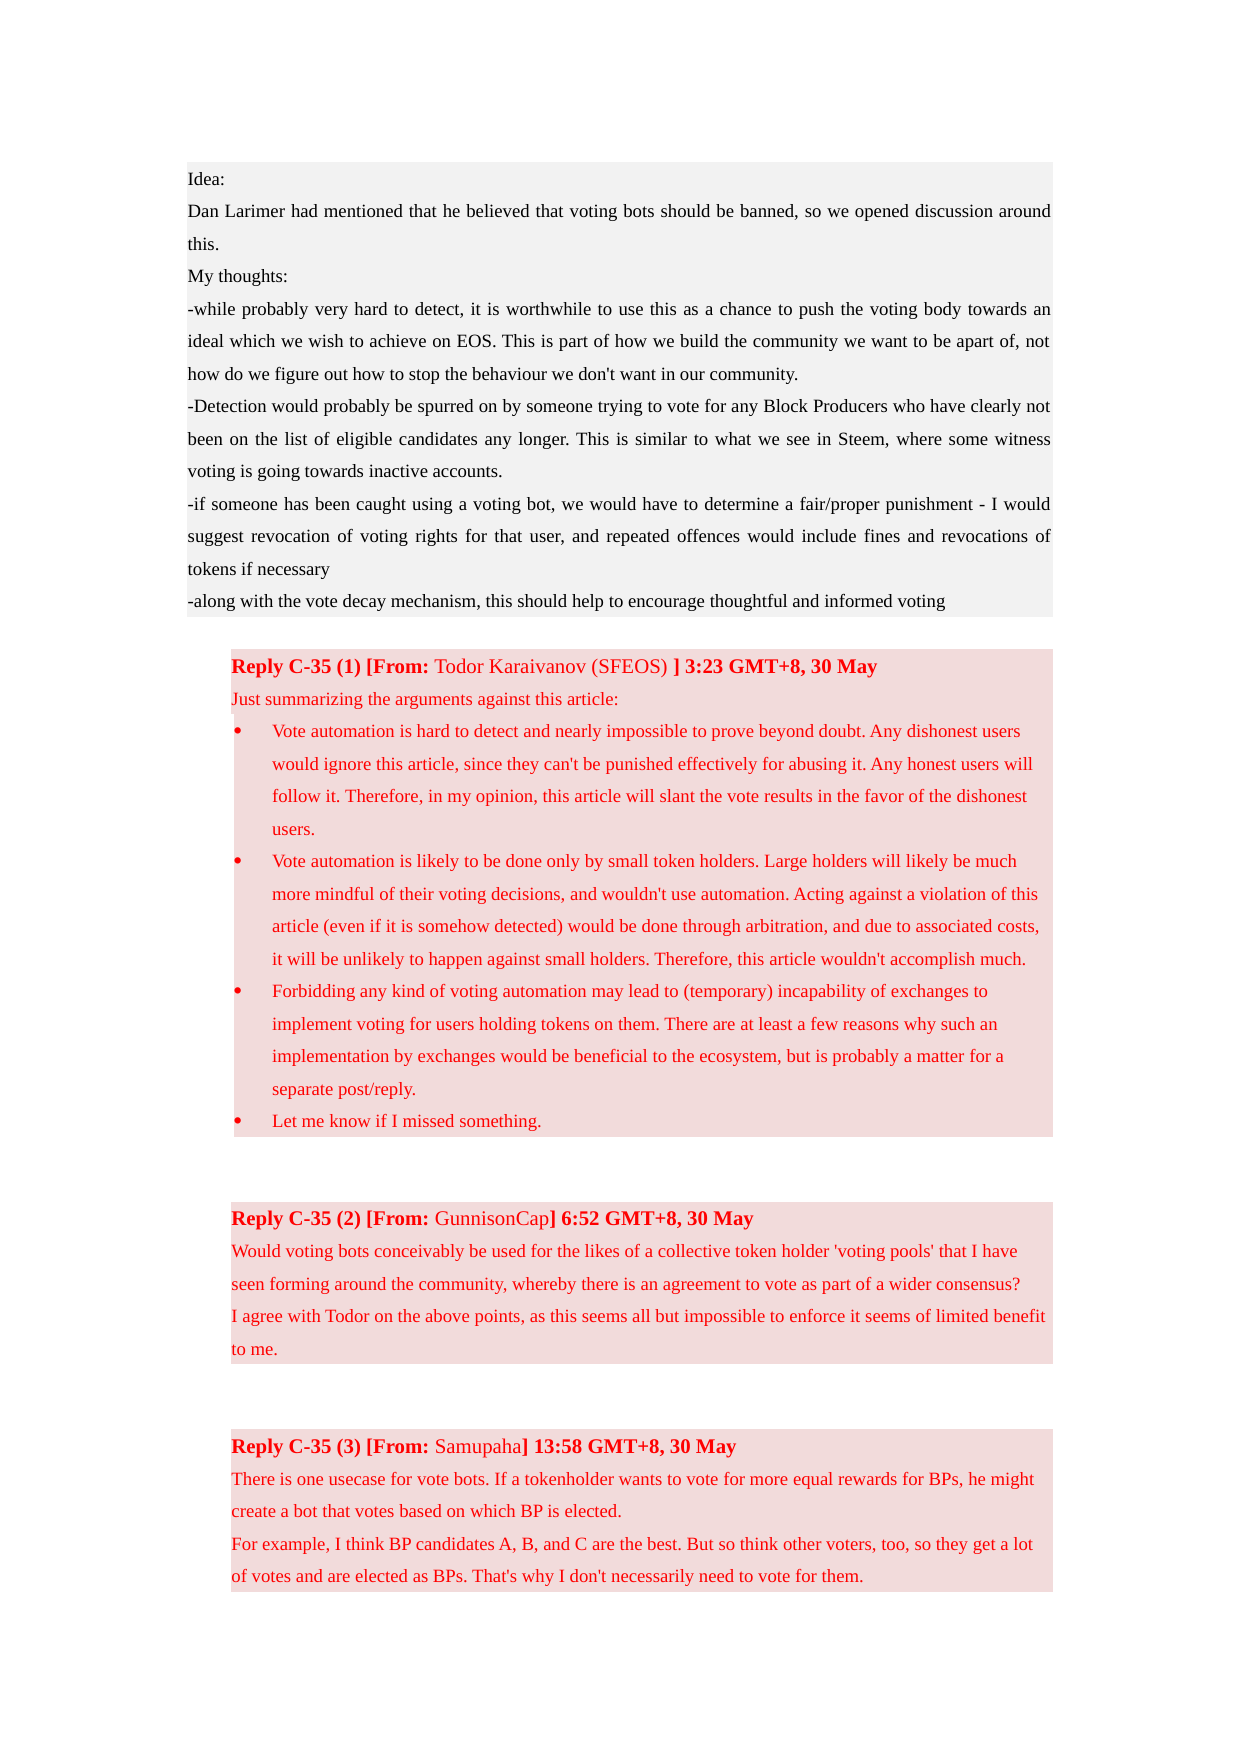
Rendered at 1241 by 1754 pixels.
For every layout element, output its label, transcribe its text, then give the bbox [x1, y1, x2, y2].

text Idea: [187, 162, 1053, 194]
text Just summarizing the arguments against this article: [231, 682, 1053, 714]
text There is one usecase for vote bots. If a tokenholder wants to vote for more equal rewards for BPs, he might create a bot that votes based on which BP is elected. [231, 1462, 1053, 1527]
list Forbidding any kind of voting automation may lead to (temporary) incapability of exchanges to implement voting for users holding tokens on them. There are at least a few reasons why such an implementation by exchanges would be beneficial to the ecosystem, but is probably a matter for a separate post/reply. [234, 974, 1053, 1104]
text Reply C-35 (1) [From: Todor Karaivanov (SFEOS) ] 3:23 GMT+8, 30 May [231, 649, 1053, 682]
text -while probably very hard to detect, it is worthwhile to use this as a chance to push the voting body towards an ideal which we wish to achieve on EOS. This is part of how we build the community we want to be apart of, not how do we figure out how to stop the behaviour we don't want in our community. [187, 292, 1053, 389]
text For example, I think BP candidates A, B, and C are the best. But so think other voters, too, so they get a lot of votes and are elected as BPs. That's why I don't necessarily need to vote for them. [231, 1527, 1053, 1592]
text I agree with Todor on the above points, as this seems all but impossible to enforce it seems of limited benefit to me. [231, 1299, 1053, 1364]
text -Detection would probably be spurred on by someone trying to vote for any Block Producers who have clearly not been on the list of eligible candidates any longer. This is similar to what we see in Steem, where some witness voting is going towards inactive accounts. [187, 389, 1053, 487]
list Vote automation is likely to be done only by small token holders. Large holders will likely be much more mindful of their voting decisions, and wouldn't use automation. Acting against a violation of this article (even if it is somehow detected) would be done through arbitration, and due to associated costs, it will be unlikely to happen against small holders. Therefore, this article wouldn't accomplish much. [234, 844, 1053, 974]
text Would voting bots conceivably be used for the likes of a collective token holder 'voting pools' that I have seen forming around the community, whereby there is an agreement to vote as part of a wider consensus? [231, 1234, 1053, 1299]
text Reply C-35 (2) [From: GunnisonCap] 6:52 GMT+8, 30 May [231, 1202, 1053, 1234]
text -along with the vote decay mechanism, this should help to encourage thoughtful and informed voting [187, 584, 1053, 617]
text My thoughts: [187, 259, 1053, 292]
list Vote automation is hard to detect and nearly impossible to prove beyond doubt. Any dishonest users would ignore this article, since they can't be punished effectively for abusing it. Any honest users will follow it. Therefore, in my opinion, this article will slant the vote results in the favor of the dishonest users. [234, 714, 1053, 844]
text Dan Larimer had mentioned that he believed that voting bots should be banned, so we opened discussion around this. [187, 194, 1053, 259]
text -if someone has been caught using a voting bot, we would have to determine a fair/proper punishment - I would suggest revocation of voting rights for that user, and repeated offences would include fines and revocations of tokens if necessary [187, 487, 1053, 584]
list Let me know if I missed something. [234, 1104, 1053, 1137]
text Reply C-35 (3) [From: Samupaha] 13:58 GMT+8, 30 May [231, 1429, 1053, 1462]
